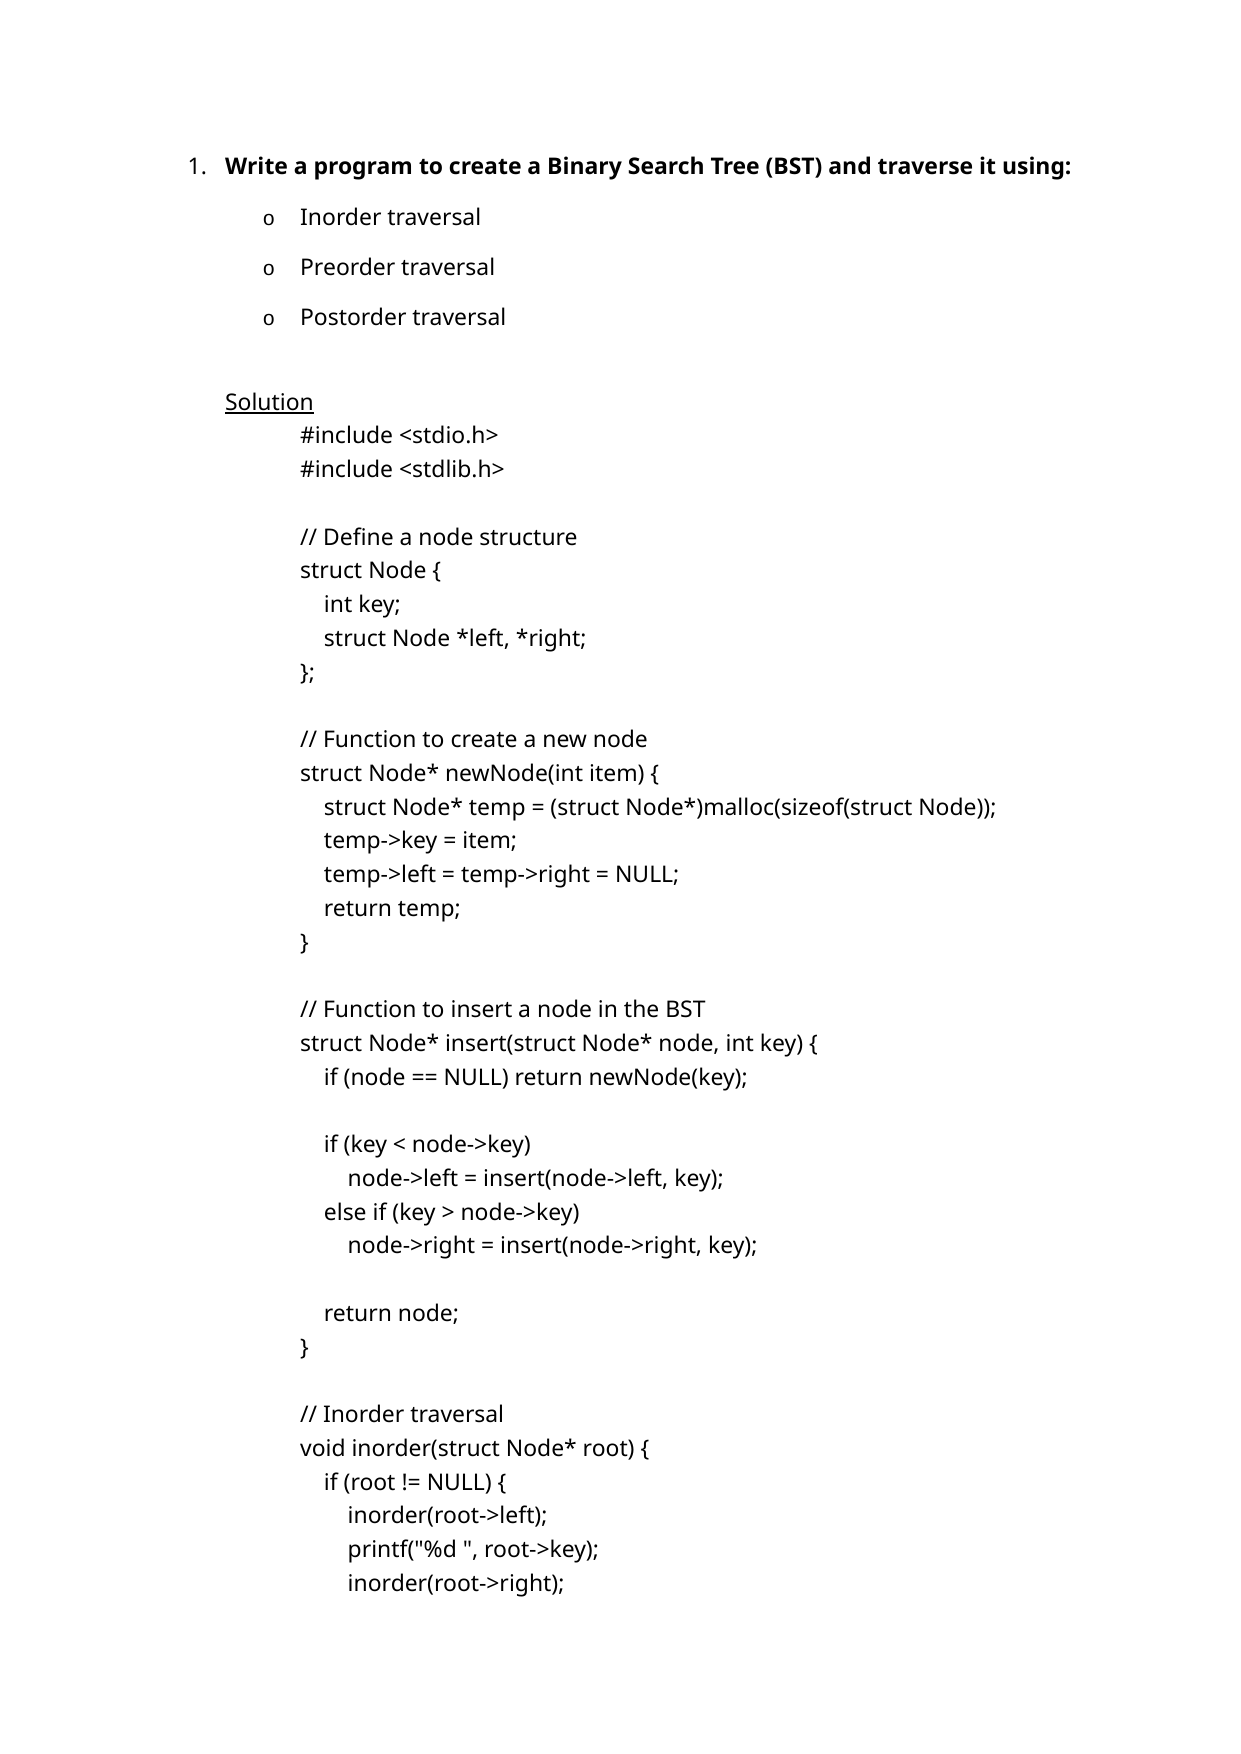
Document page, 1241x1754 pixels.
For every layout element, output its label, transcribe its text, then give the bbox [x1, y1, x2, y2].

text int key; [300, 588, 1090, 619]
text }; [300, 655, 1090, 687]
text #include <stdio.h> [300, 419, 1090, 450]
text printf("%d ", root->key); [300, 1533, 1090, 1564]
text #include <stdlib.h> [300, 453, 1090, 484]
text // Define a node structure [300, 520, 1090, 552]
text if (node == NULL) return newNode(key); [300, 1060, 1090, 1092]
text return node; [300, 1297, 1090, 1328]
text struct Node { [300, 554, 1090, 585]
list Inorder traversal [262, 200, 1090, 232]
text if (root != NULL) { [300, 1465, 1090, 1497]
list Postorder traversal [262, 301, 1090, 332]
text // Function to insert a node in the BST [300, 993, 1090, 1024]
text struct Node *left, *right; [300, 622, 1090, 653]
text // Inorder traversal [300, 1398, 1090, 1429]
text } [300, 1330, 1090, 1362]
text return temp; [300, 892, 1090, 923]
text void inorder(struct Node* root) { [300, 1432, 1090, 1463]
text node->right = insert(node->right, key); [300, 1229, 1090, 1260]
text temp->key = item; [300, 824, 1090, 855]
text } [300, 925, 1090, 957]
text struct Node* insert(struct Node* node, int key) { [300, 1027, 1090, 1058]
list Preorder traversal [262, 251, 1090, 282]
text Solution [225, 385, 1090, 417]
text node->left = insert(node->left, key); [300, 1162, 1090, 1193]
text inorder(root->left); [300, 1499, 1090, 1530]
text // Function to create a new node [300, 723, 1090, 754]
text struct Node* temp = (struct Node*)malloc(sizeof(struct Node)); [300, 790, 1090, 822]
text temp->left = temp->right = NULL; [300, 858, 1090, 889]
list Write a program to create a Binary Search Tree (BST) and traverse it using: [187, 150, 1090, 181]
text struct Node* newNode(int item) { [300, 757, 1090, 788]
text inorder(root->right); [300, 1567, 1090, 1598]
text if (key < node->key) [300, 1128, 1090, 1159]
text else if (key > node->key) [300, 1195, 1090, 1227]
